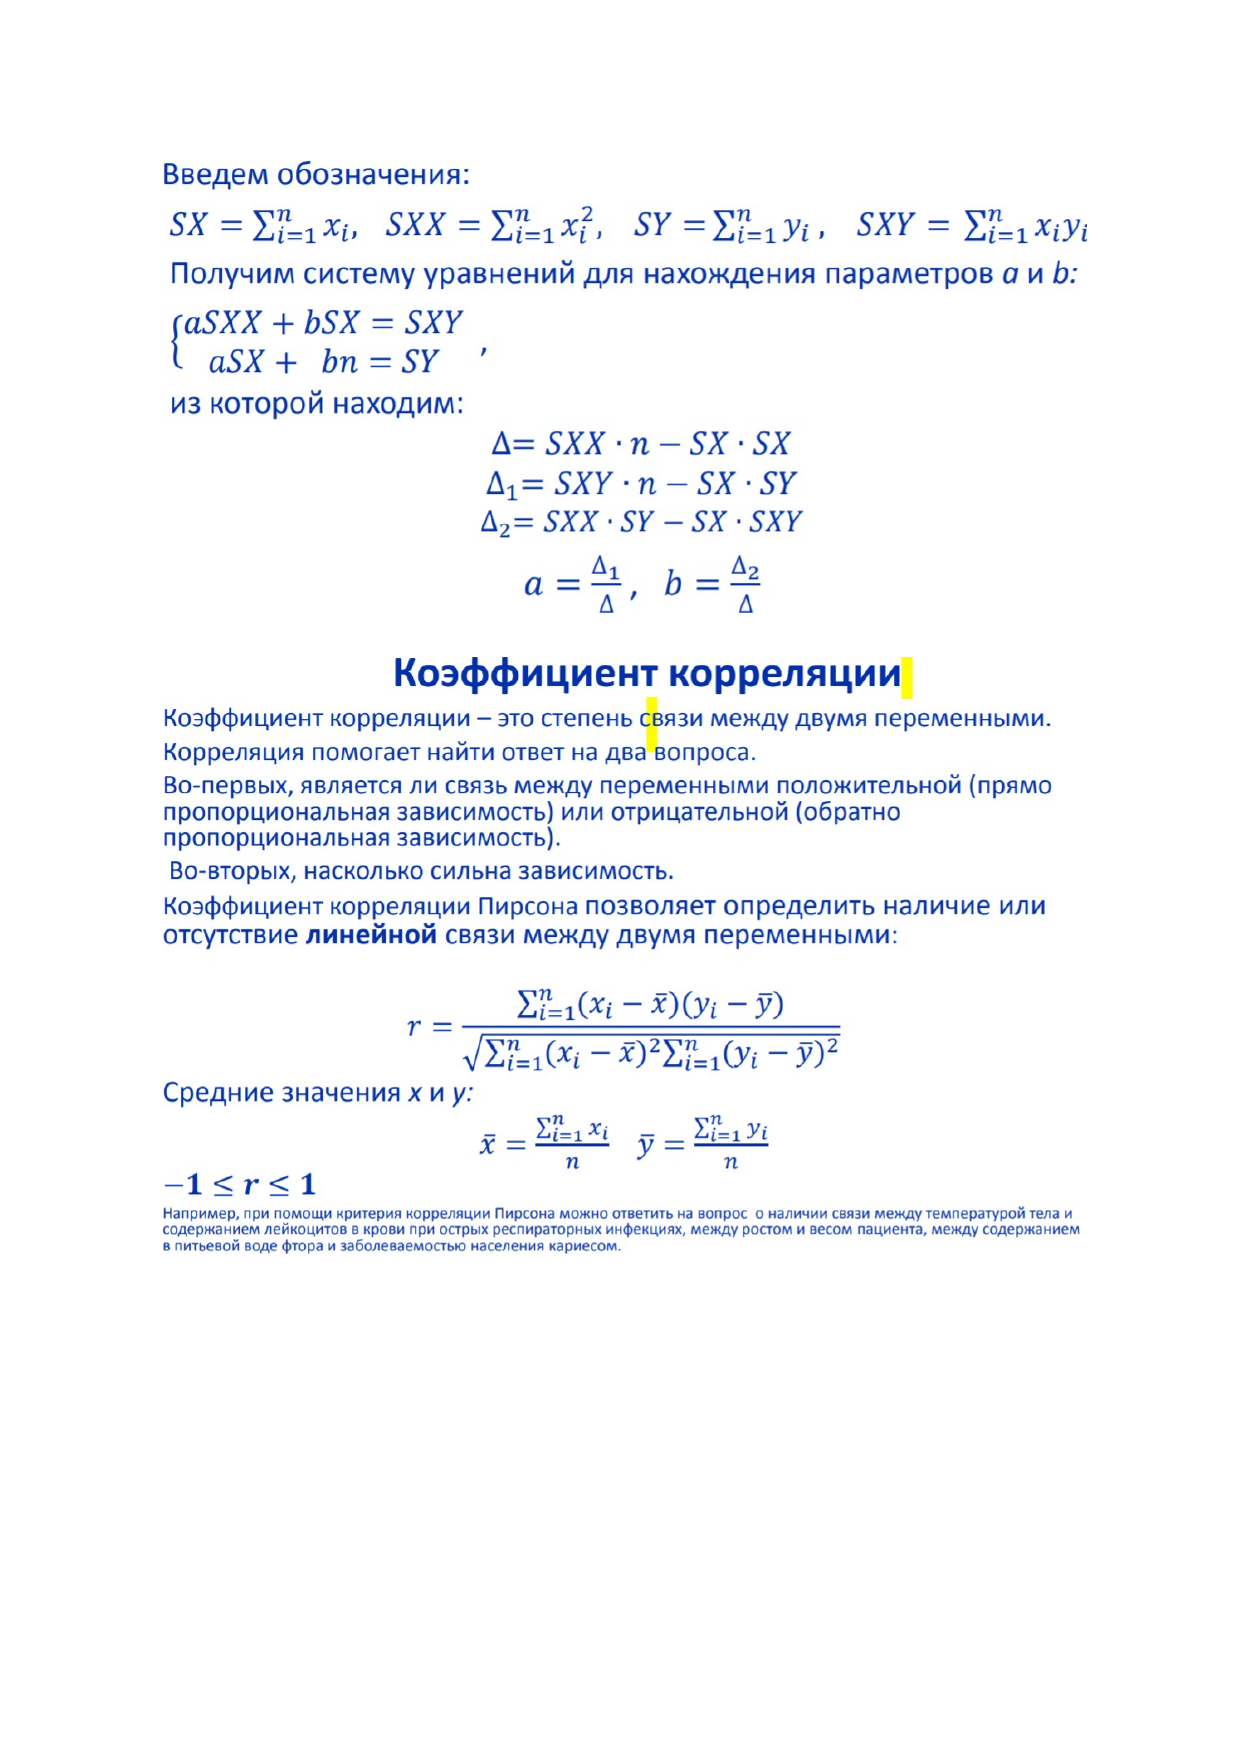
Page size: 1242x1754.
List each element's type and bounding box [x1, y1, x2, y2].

picture [162, 657, 1080, 1254]
picture [163, 160, 1088, 613]
